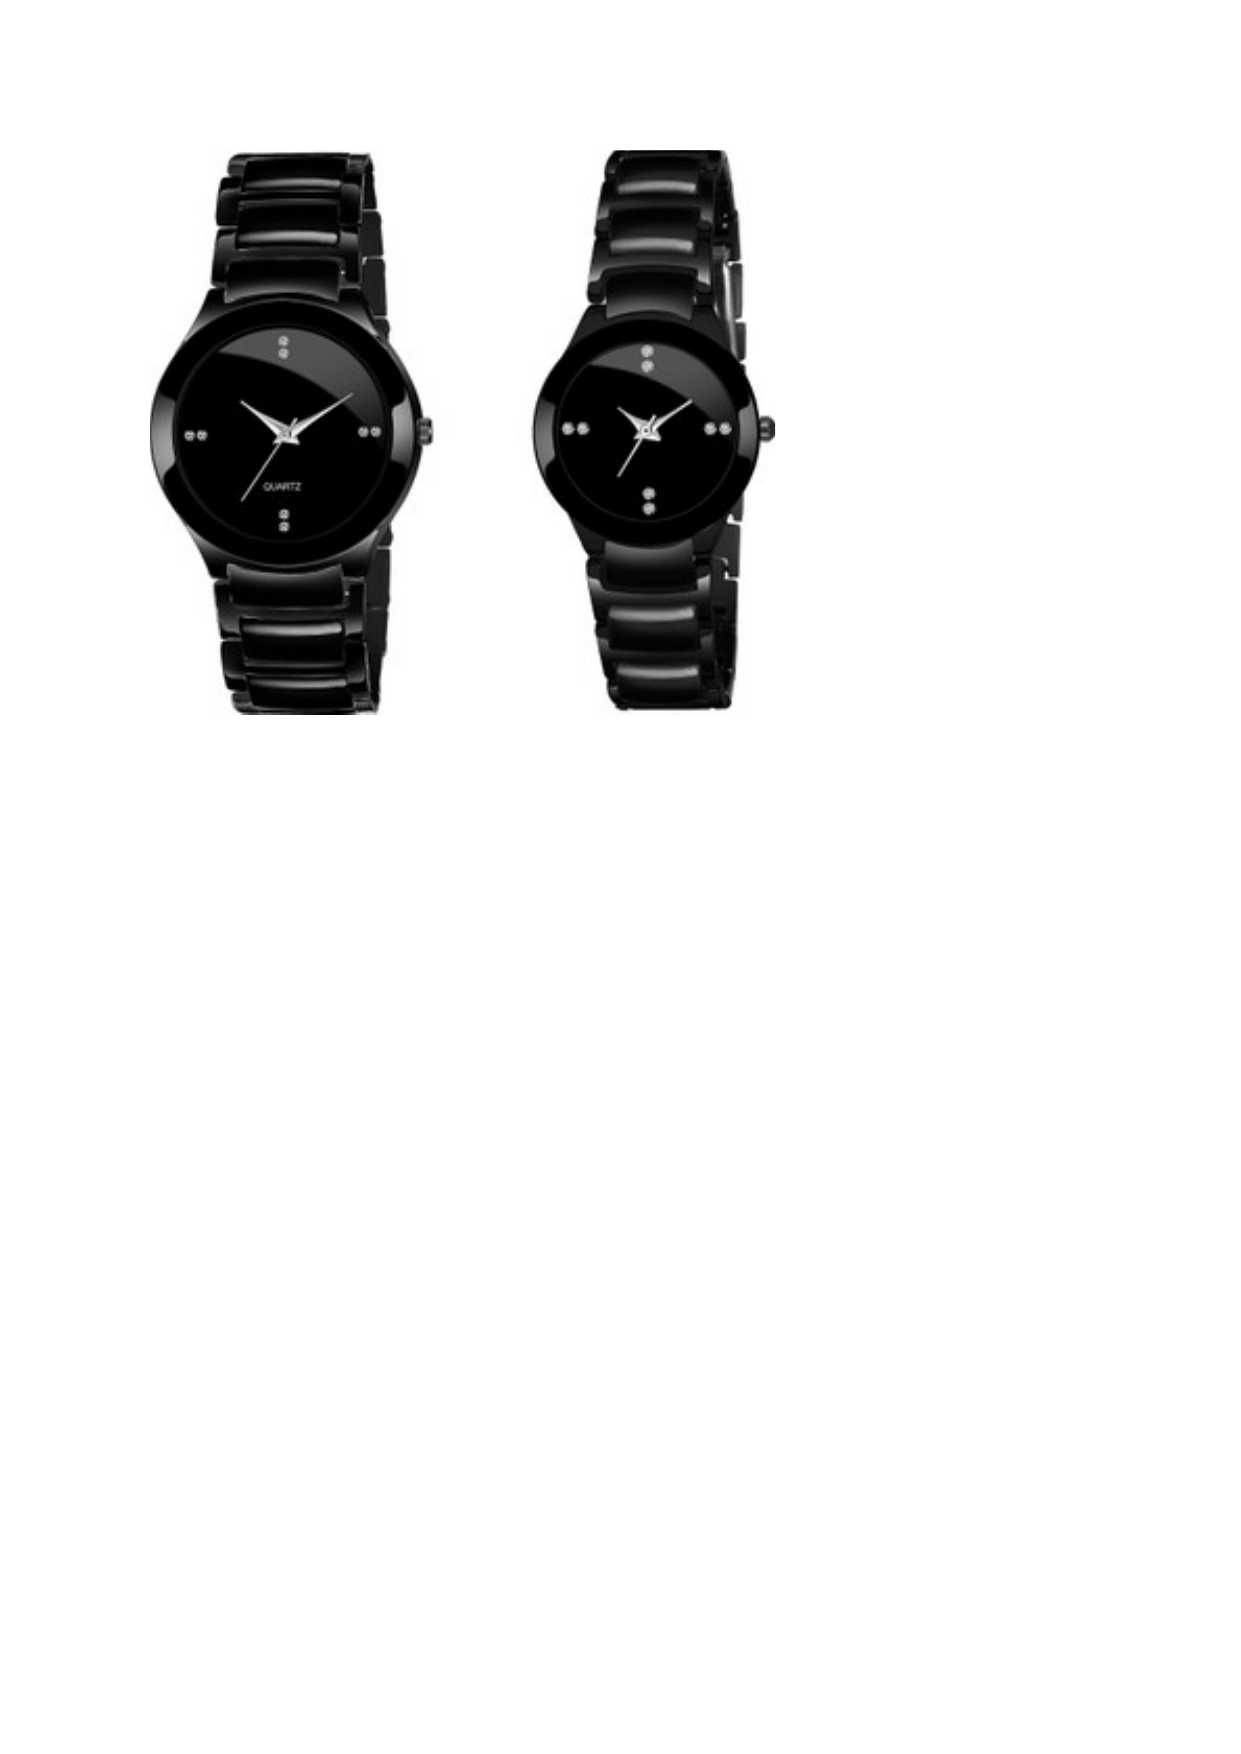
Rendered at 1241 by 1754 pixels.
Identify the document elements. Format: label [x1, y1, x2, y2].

picture [150, 150, 775, 715]
